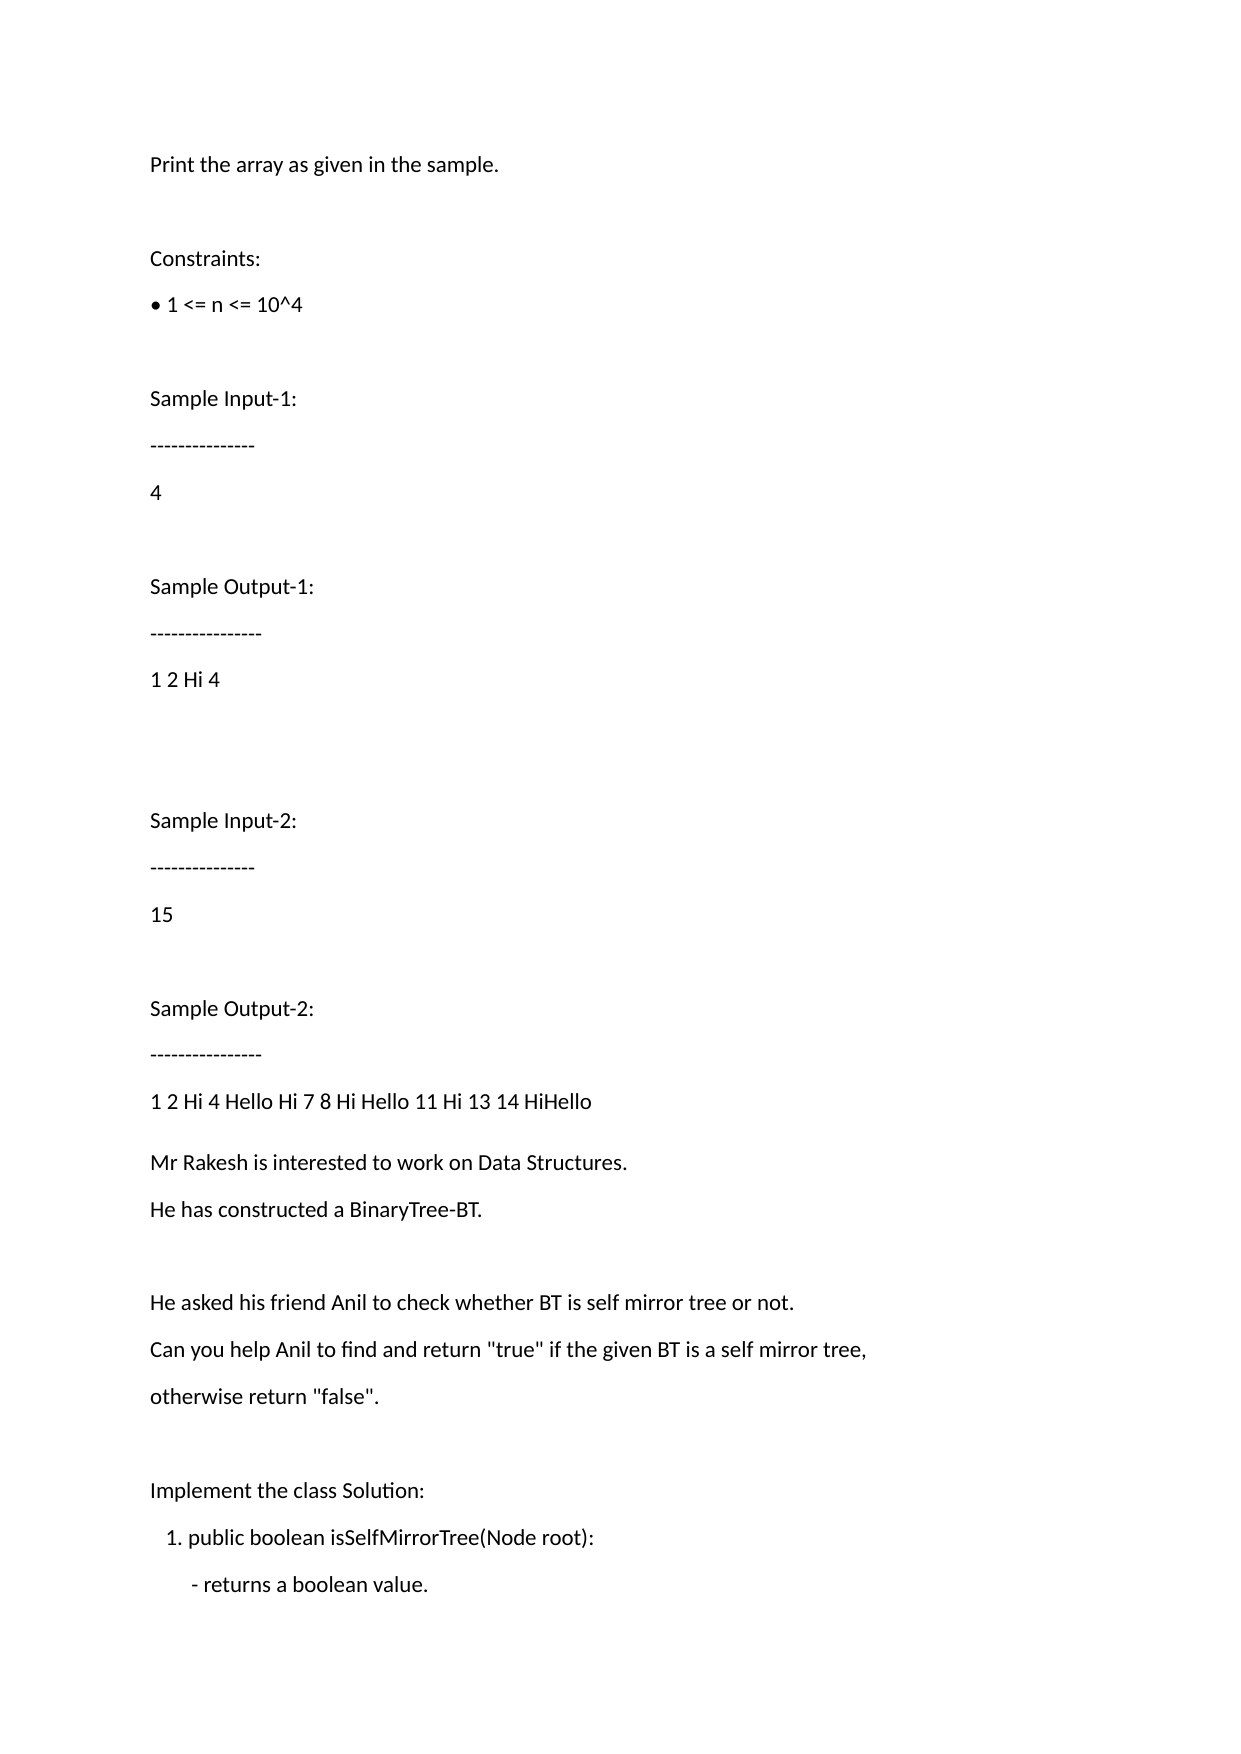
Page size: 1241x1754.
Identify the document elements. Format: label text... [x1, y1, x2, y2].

text --------------- [150, 853, 1090, 881]
text Constraints: [150, 244, 1090, 272]
text Can you help Anil to find and return "true" if the given BT is a self mirror tree, [150, 1335, 1090, 1363]
text Print the array as given in the sample. [150, 150, 1090, 178]
text ---------------- [150, 619, 1090, 647]
text 1. public boolean isSelfMirrorTree(Node root): [150, 1523, 1090, 1551]
text Sample Input-2: [150, 806, 1090, 834]
text --------------- [150, 431, 1090, 459]
text 4 [150, 478, 1090, 506]
text Sample Output-1: [150, 572, 1090, 600]
text • 1 <= n <= 10^4 [150, 291, 1090, 319]
text He has constructed a BinaryTree-BT. [150, 1195, 1090, 1223]
text Sample Output-2: [150, 994, 1090, 1022]
text Sample Input-1: [150, 384, 1090, 412]
text 1 2 Hi 4 [150, 666, 1090, 694]
text 1 2 Hi 4 Hello Hi 7 8 Hi Hello 11 Hi 13 14 HiHello Mr Rakesh is interested to work on Data Structures. [150, 1087, 1090, 1176]
text 15 [150, 900, 1090, 928]
text ---------------- [150, 1041, 1090, 1069]
text He asked his friend Anil to check whether BT is self mirror tree or not. [150, 1288, 1090, 1317]
text - returns a boolean value. [150, 1570, 1090, 1598]
text otherwise return "false". [150, 1382, 1090, 1410]
text Implement the class Solution: [150, 1476, 1090, 1504]
